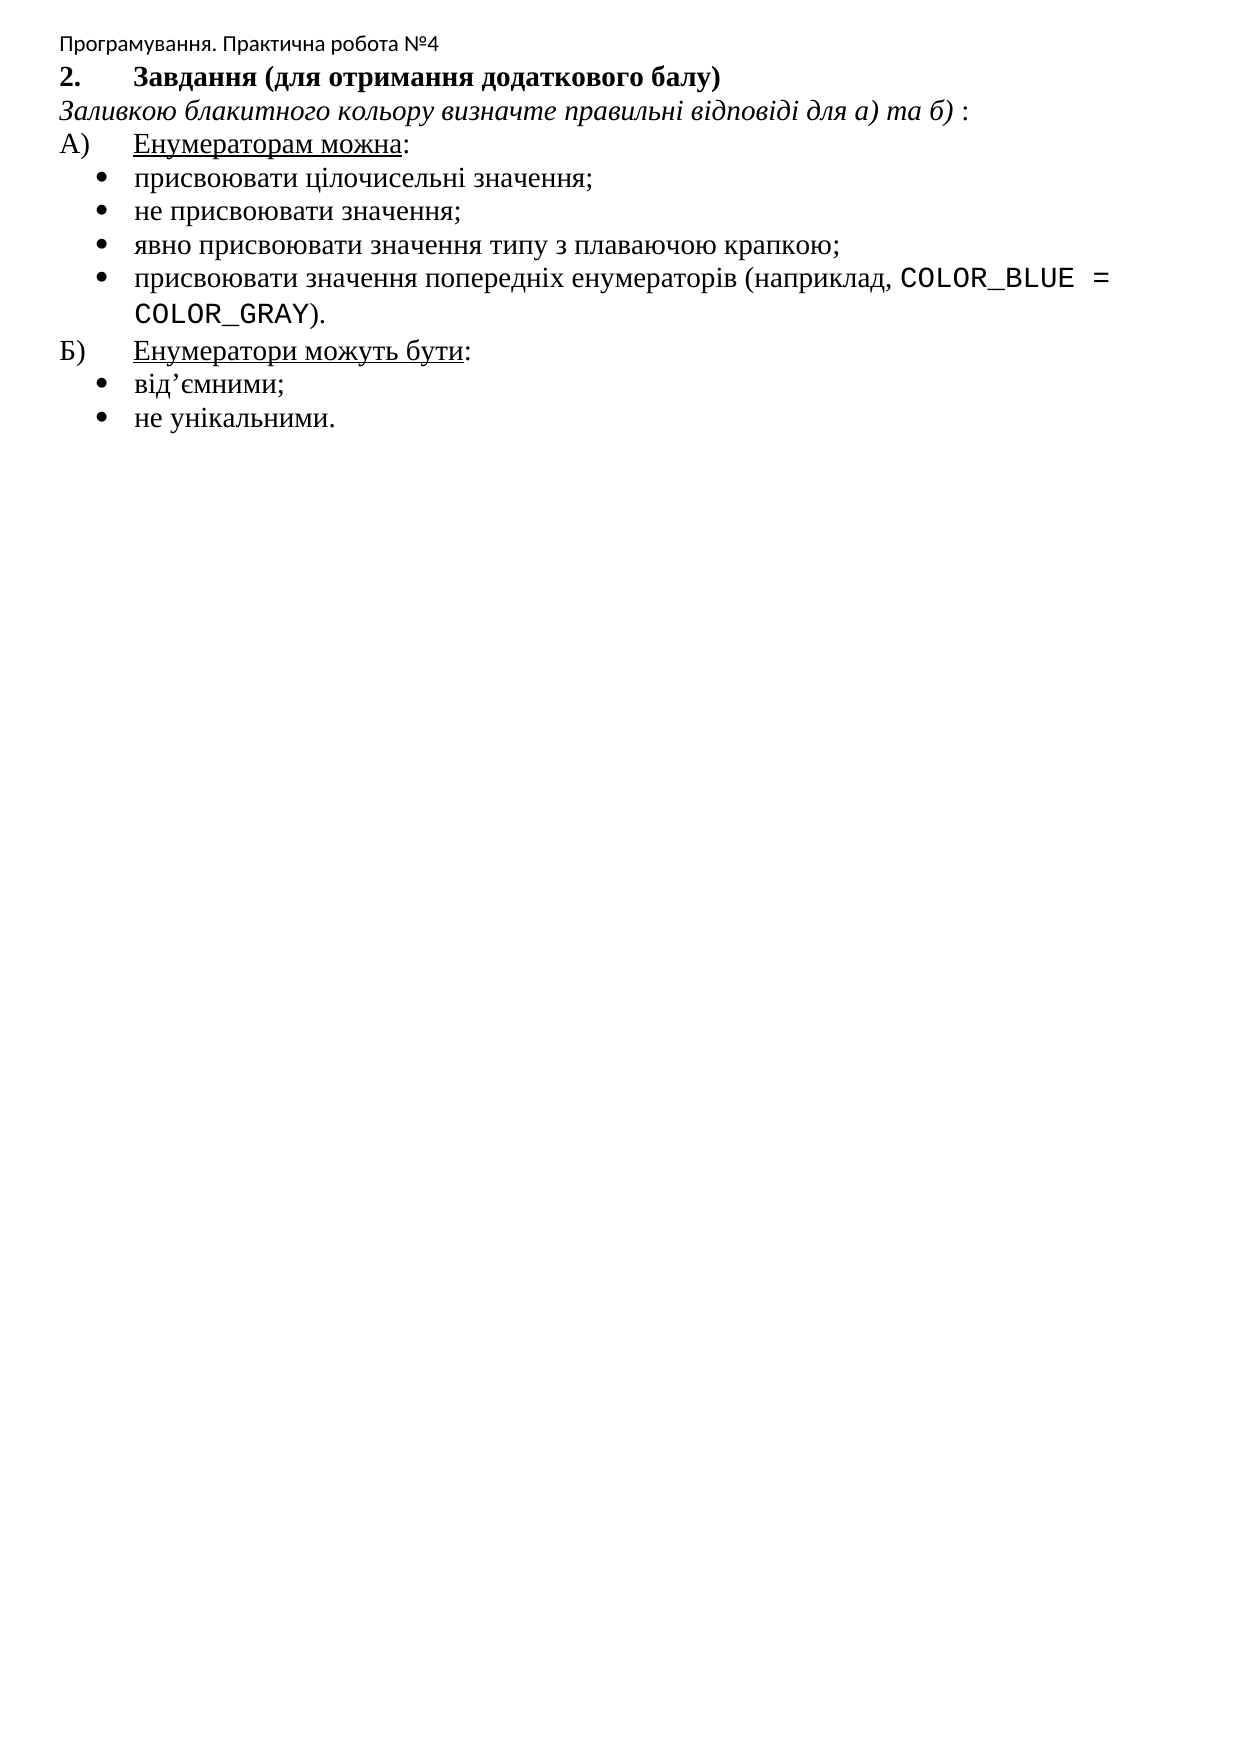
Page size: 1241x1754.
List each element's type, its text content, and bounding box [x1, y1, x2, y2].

list не унікальними. [97, 400, 1181, 433]
text Заливкою блакитного кольору визначте правильні відповіді для а) та б) : [59, 93, 1181, 126]
list присвоювати значення попередніх енумераторів (наприклад, COLOR_BLUE = COLOR_GRAY). [97, 261, 1181, 333]
text А) Енумераторам можна: [59, 126, 1181, 160]
list від’ємними; [97, 366, 1181, 400]
list явно присвоювати значення типу з плаваючою крапкою; [97, 227, 1181, 261]
text 2. Завдання (для отримання додаткового балу) [59, 59, 1181, 93]
list присвоювати цілочисельні значення; [97, 160, 1181, 193]
text Б) Енумератори можуть бути: [59, 333, 1181, 366]
list не присвоювати значення; [97, 193, 1181, 227]
